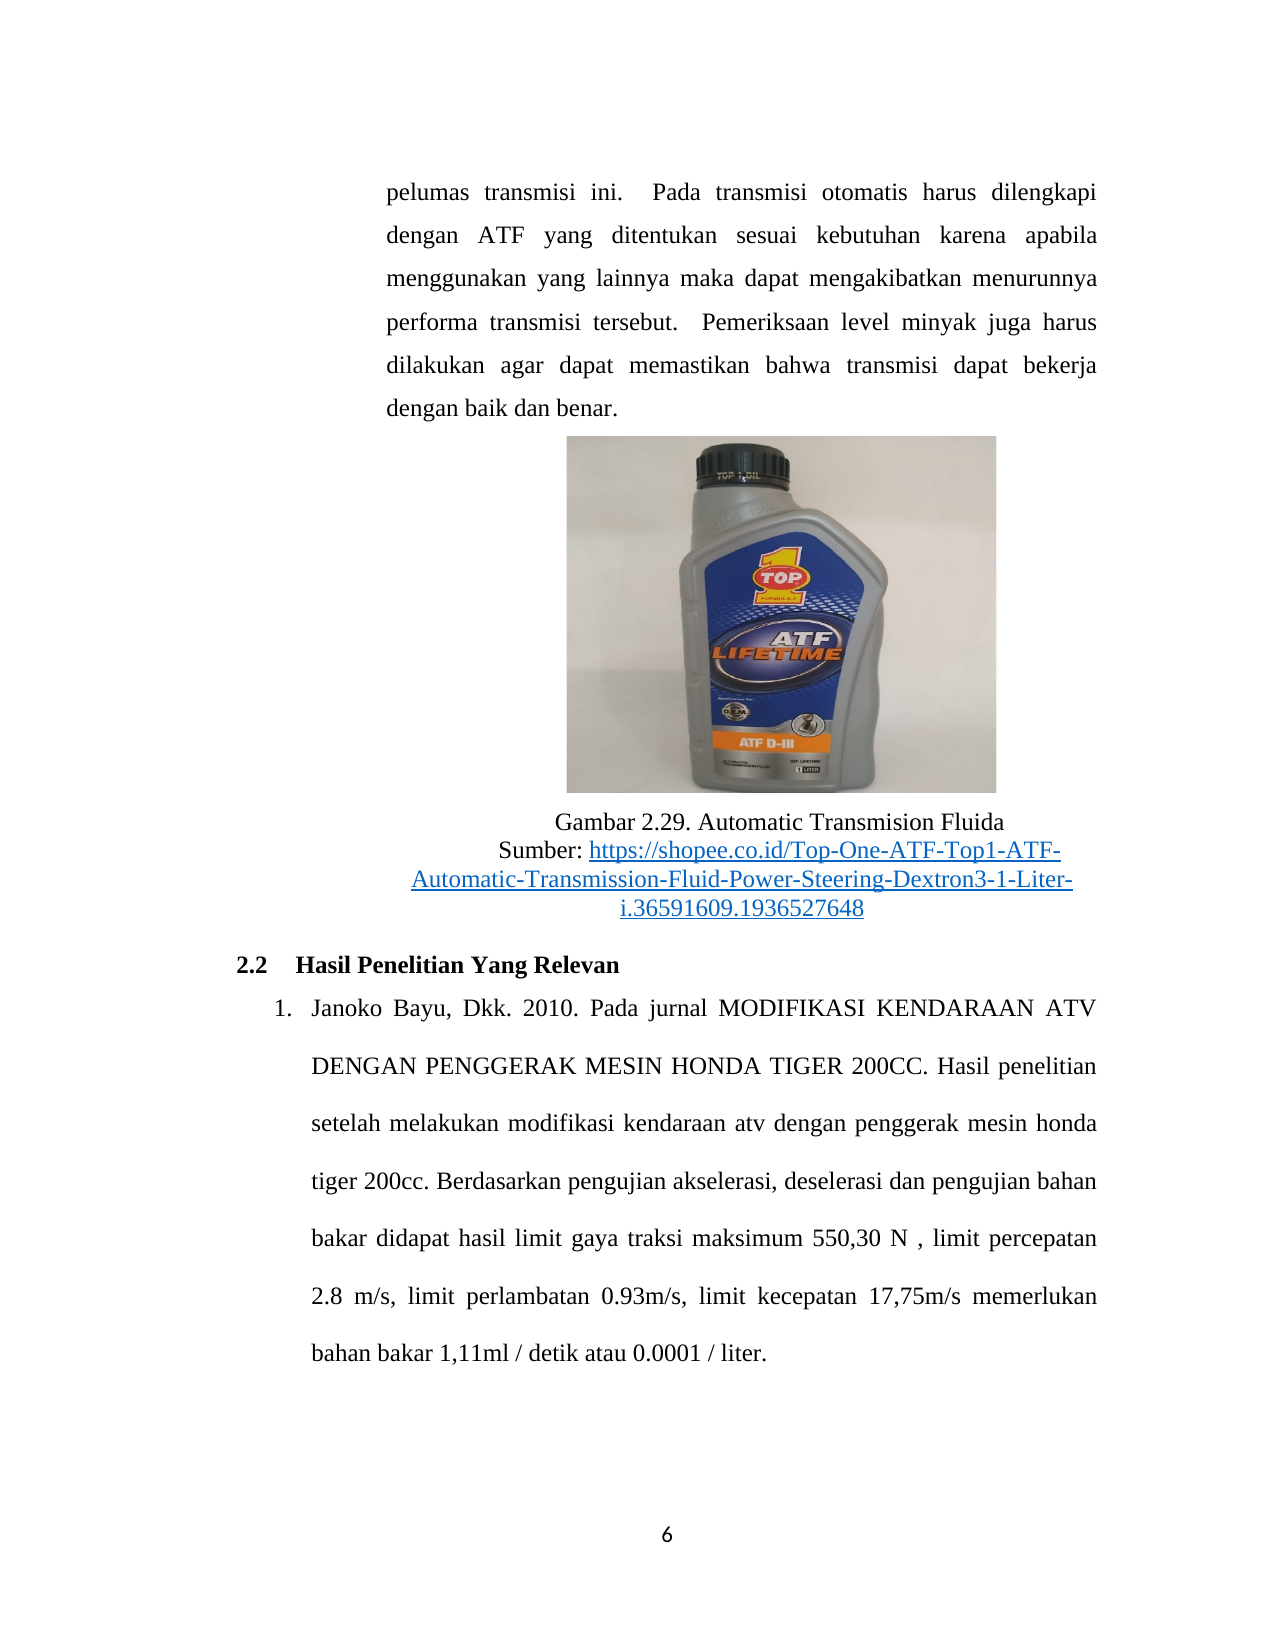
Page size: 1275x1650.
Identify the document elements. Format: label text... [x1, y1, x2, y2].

list Sumber: https://shopee.co.id/Top-One-ATF-Top1-ATF-Automatic-Transmission-Fluid-Power-Steering-Dextron3-1-Liter-i.36591609.1936527648 [386, 835, 1098, 922]
picture [543, 436, 1016, 793]
list Hasil Penelitian Yang Relevan [236, 950, 1098, 979]
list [386, 177, 1098, 422]
list Janoko Bayu, Dkk. 2010. Pada jurnal MODIFIKASI KENDARAAN ATV DENGAN PENGGERAK MESIN HONDA TIGER 200CC. Hasil penelitian setelah melakukan modifikasi kendaraan atv dengan penggerak mesin honda tiger 200cc. Berdasarkan pengujian akselerasi, deselerasi dan pengujian bahan bakar didapat hasil limit gaya traksi maksimum 550,30 N , limit percepatan 2.8 m/s, limit perlambatan 0.93m/s, limit kecepatan 17,75m/s memerlukan bahan bakar 1,11ml / detik atau 0.0001 / liter. [274, 993, 1098, 1367]
list Gambar 2.29. Automatic Transmision Fluida [386, 807, 1098, 835]
